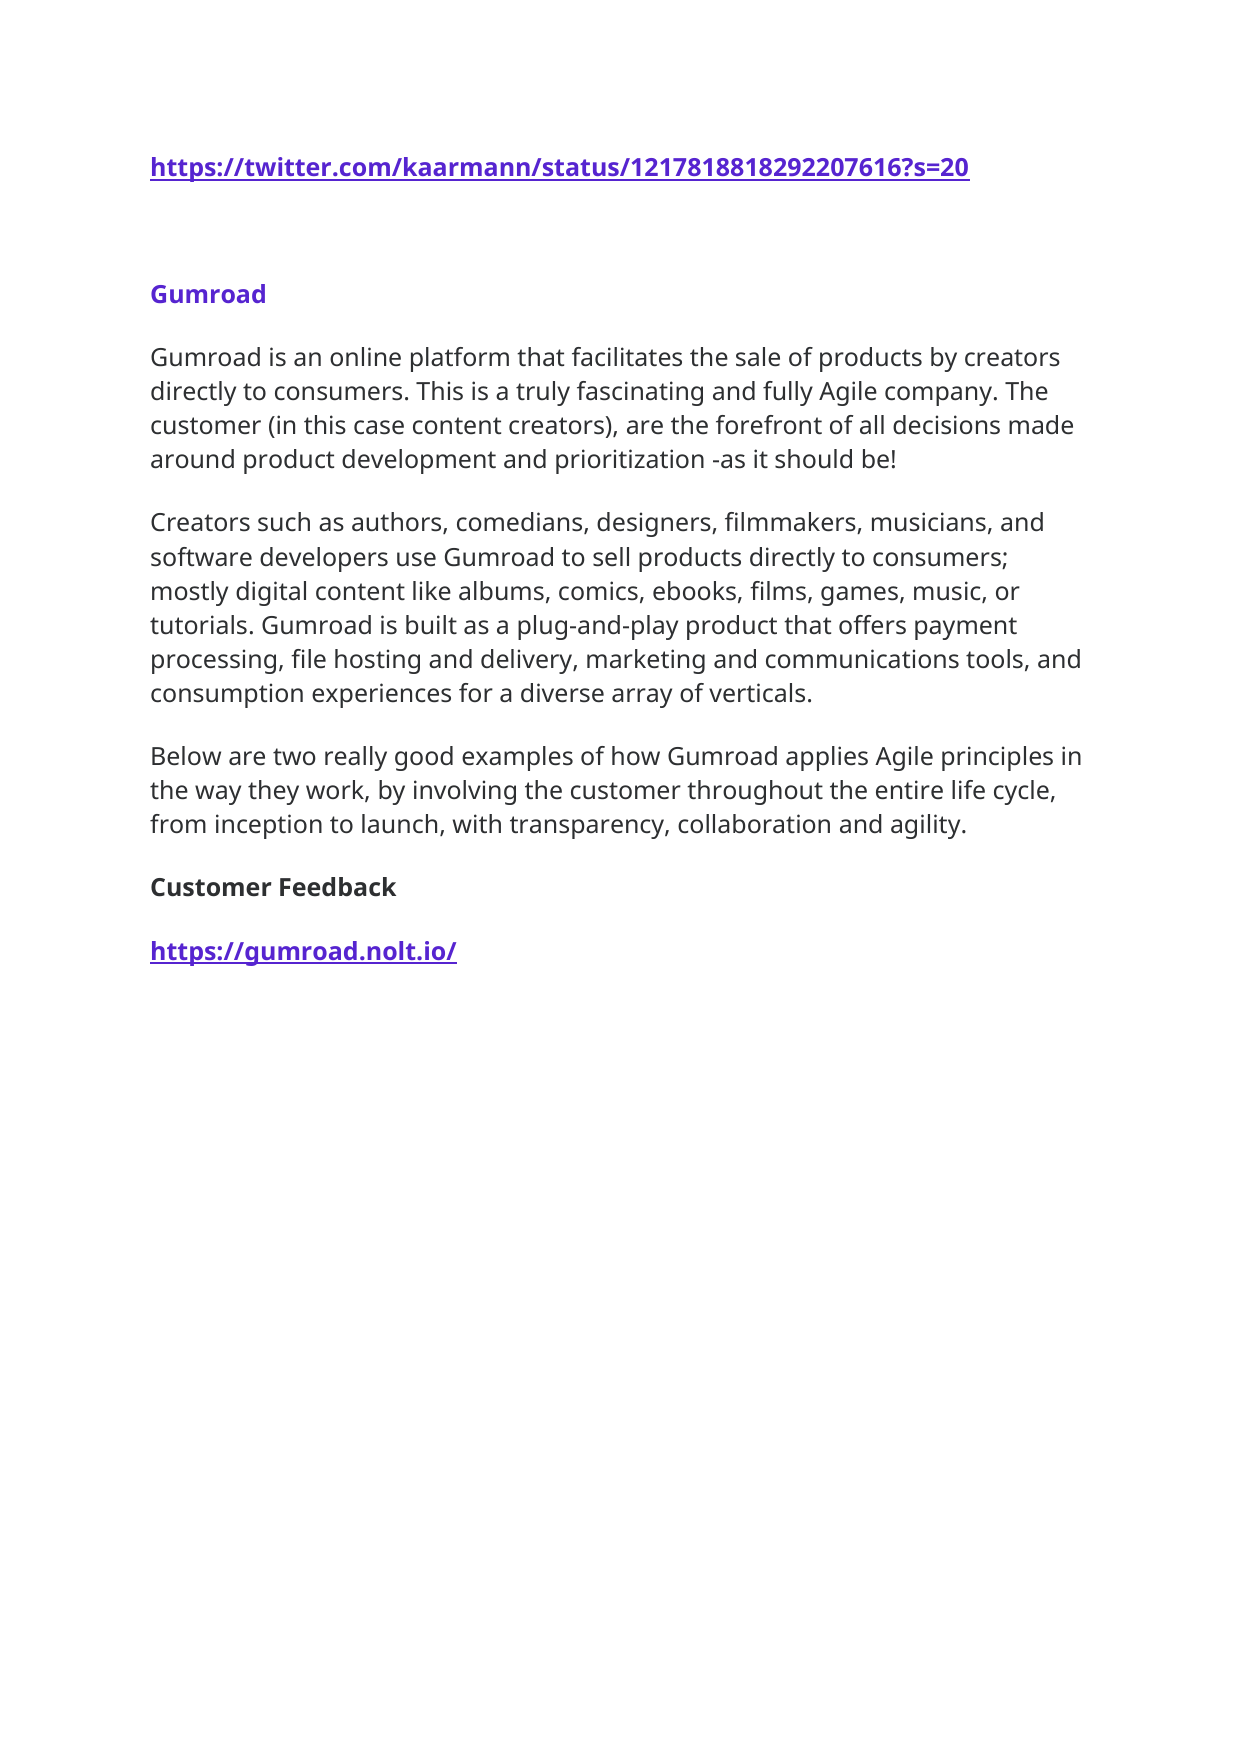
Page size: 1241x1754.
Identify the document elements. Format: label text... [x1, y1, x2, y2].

text https://twitter.com/kaarmann/status/1217818818292207616?s=20 [150, 150, 1090, 184]
text Gumroad is an online platform that facilitates the sale of products by creators directly to consumers. This is a truly fascinating and fully Agile company. The customer (in this case content creators), are the forefront of all decisions made around product development and prioritization -as it should be! [150, 340, 1090, 476]
text Customer Feedback [150, 870, 1090, 904]
text Creators such as authors, comedians, designers, filmmakers, musicians, and software developers use Gumroad to sell products directly to consumers; mostly digital content like albums, comics, ebooks, films, games, music, or tutorials. Gumroad is built as a plug-and-play product that offers payment processing, file hosting and delivery, marketing and communications tools, and consumption experiences for a diverse array of verticals. [150, 505, 1090, 709]
text Gumroad [150, 276, 1090, 311]
text Below are two really good examples of how Gumroad applies Agile principles in the way they work, by involving the customer throughout the entire life cycle, from inception to launch, with transparency, collaboration and agility. [150, 739, 1090, 841]
text https://gumroad.nolt.io/ [150, 933, 1090, 967]
